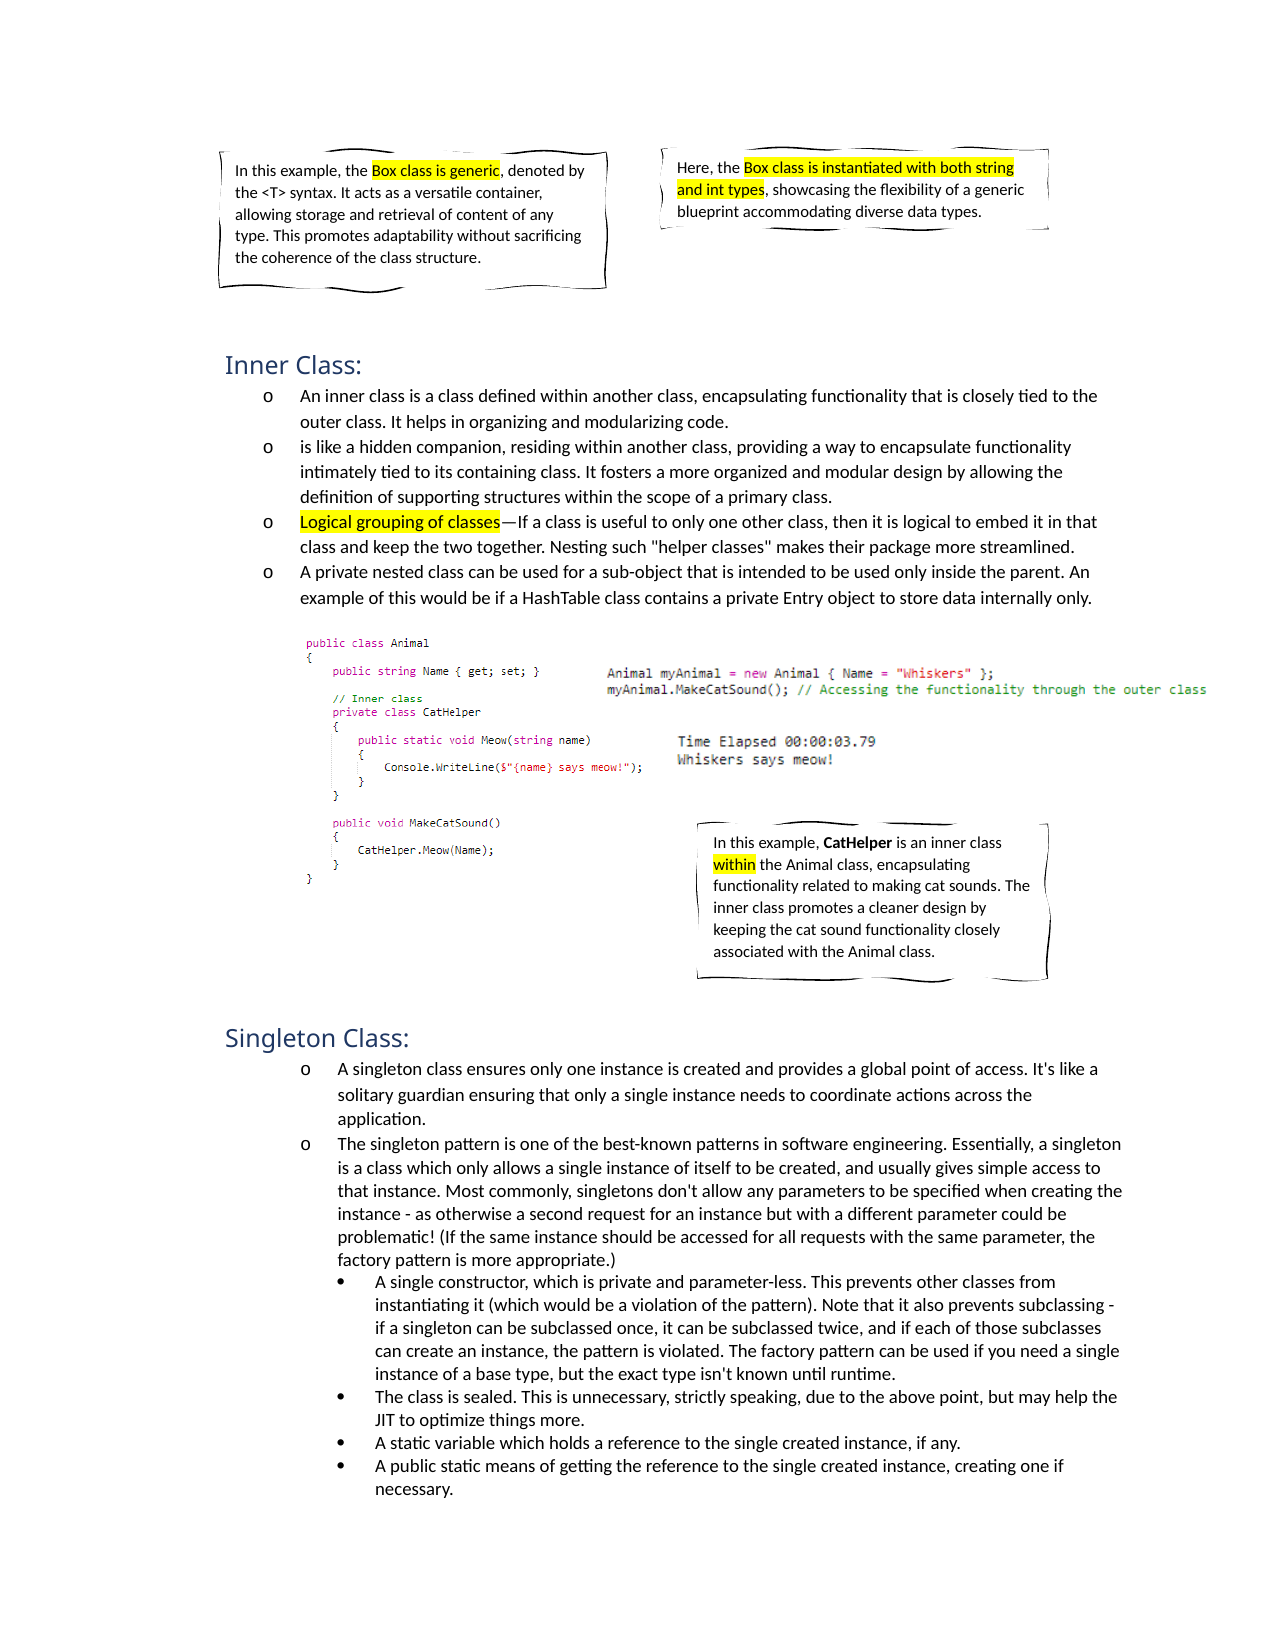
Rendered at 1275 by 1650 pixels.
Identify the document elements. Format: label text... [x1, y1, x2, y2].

subtitle Singleton Class: [225, 1021, 1125, 1054]
list The class is sealed. This is unnecessary, strictly speaking, due to the above point, but may help the JIT to optimize things more. [337, 1385, 1125, 1431]
subtitle Inner Class: [225, 348, 1125, 382]
list is like a hidden companion, residing within another class, providing a way to encapsulate functionality intimately tied to its containing class. It fosters a more organized and modular design by allowing the definition of supporting structures within the scope of a primary class. [262, 435, 1125, 508]
list Logical grouping of classes—If a class is useful to only one other class, then it is logical to embed it in that class and keep the two together. Nesting such "helper classes" makes their package more streamlined. [262, 510, 1125, 558]
list A public static means of getting the reference to the single created instance, creating one if necessary. [337, 1454, 1125, 1500]
list A private nested class can be used for a sub-object that is intended to be used only inside the parent. An example of this would be if a HashTable class contains a private Entry object to store data internally only. [262, 560, 1125, 609]
list A singleton class ensures only one instance is created and provides a global point of access. It's like a solitary guardian ensuring that only a single instance needs to coordinate actions across the application. [300, 1057, 1125, 1131]
list An inner class is a class defined within another class, encapsulating functionality that is closely tied to the outer class. It helps in organizing and modularizing code. [262, 385, 1125, 433]
list A single constructor, which is private and parameter-less. This prevents other classes from instantiating it (which would be a violation of the pattern). Note that it also prevents subclassing - if a singleton can be subclassed once, it can be subclassed twice, and if each of those subclasses can create an instance, the pattern is violated. The factory pattern can be used if you need a single instance of a base type, but the exact type isn't known until runtime. [337, 1271, 1125, 1385]
list A static variable which holds a reference to the single created instance, if any. [337, 1431, 1125, 1454]
picture [303, 638, 1222, 889]
list The singleton pattern is one of the best-known patterns in software engineering. Essentially, a singleton is a class which only allows a single instance of itself to be created, and usually gives simple access to that instance. Most commonly, singletons don't allow any parameters to be specified when creating the instance - as otherwise a second request for an instance but with a different parameter could be problematic! (If the same instance should be accessed for all requests with the same parameter, the factory pattern is more appropriate.) [300, 1132, 1125, 1271]
picture [674, 725, 887, 781]
